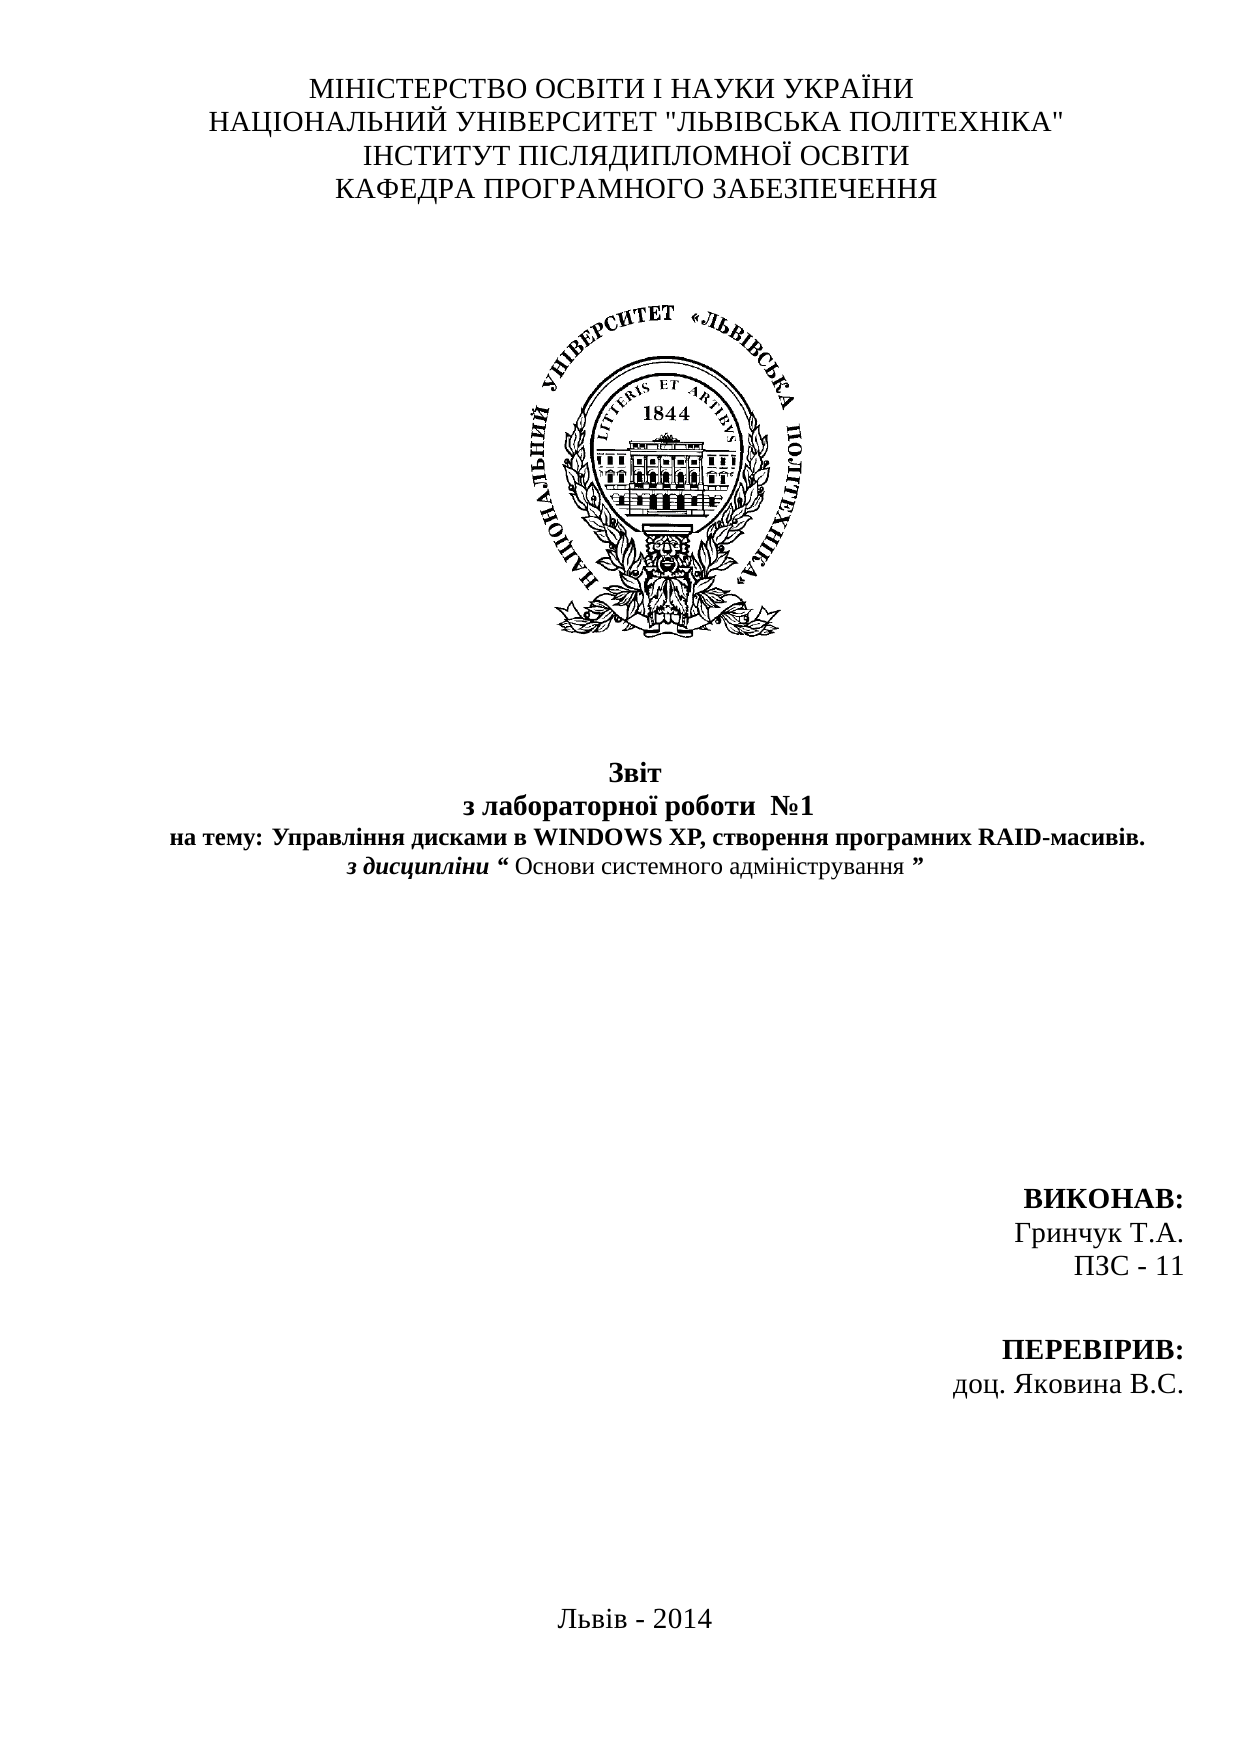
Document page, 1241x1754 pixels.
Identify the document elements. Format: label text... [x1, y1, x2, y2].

text НАЦІОНАЛЬНИЙ УНІВЕРСИТЕТ "ЛЬВІВСЬКА ПОЛІТЕХНІКА" [89, 104, 1184, 138]
text Звіт [89, 755, 1181, 788]
text з дисципліни “ Основи системного адміністрування ” [89, 851, 1181, 879]
text ПЗС - 11 [89, 1248, 1184, 1282]
picture [530, 305, 802, 640]
text ІНСТИТУТ ПІСЛЯДИПЛОМНОЇ ОСВІТИ [89, 138, 1184, 171]
text МІНІСТЕРСТВО ОСВІТИ І НАУКИ УКРАЇНИ [89, 71, 1134, 104]
text доц. Яковина В.С. [89, 1366, 1184, 1399]
text КАФЕДРА ПРОГРАМНОГО ЗАБЕЗПЕЧЕННЯ [89, 171, 1184, 205]
text Гринчук Т.А. [89, 1215, 1184, 1248]
text з лабораторної роботи №1 [89, 788, 1181, 822]
text ВИКОНАВ: [89, 1181, 1184, 1215]
text Львів - 2014 [89, 1601, 1181, 1634]
subtitle на тему: Управління дисками в WINDOWS XP, створення програмних RAID-масивів. [89, 822, 1181, 851]
text ПЕРЕВІРИВ: [89, 1332, 1184, 1366]
